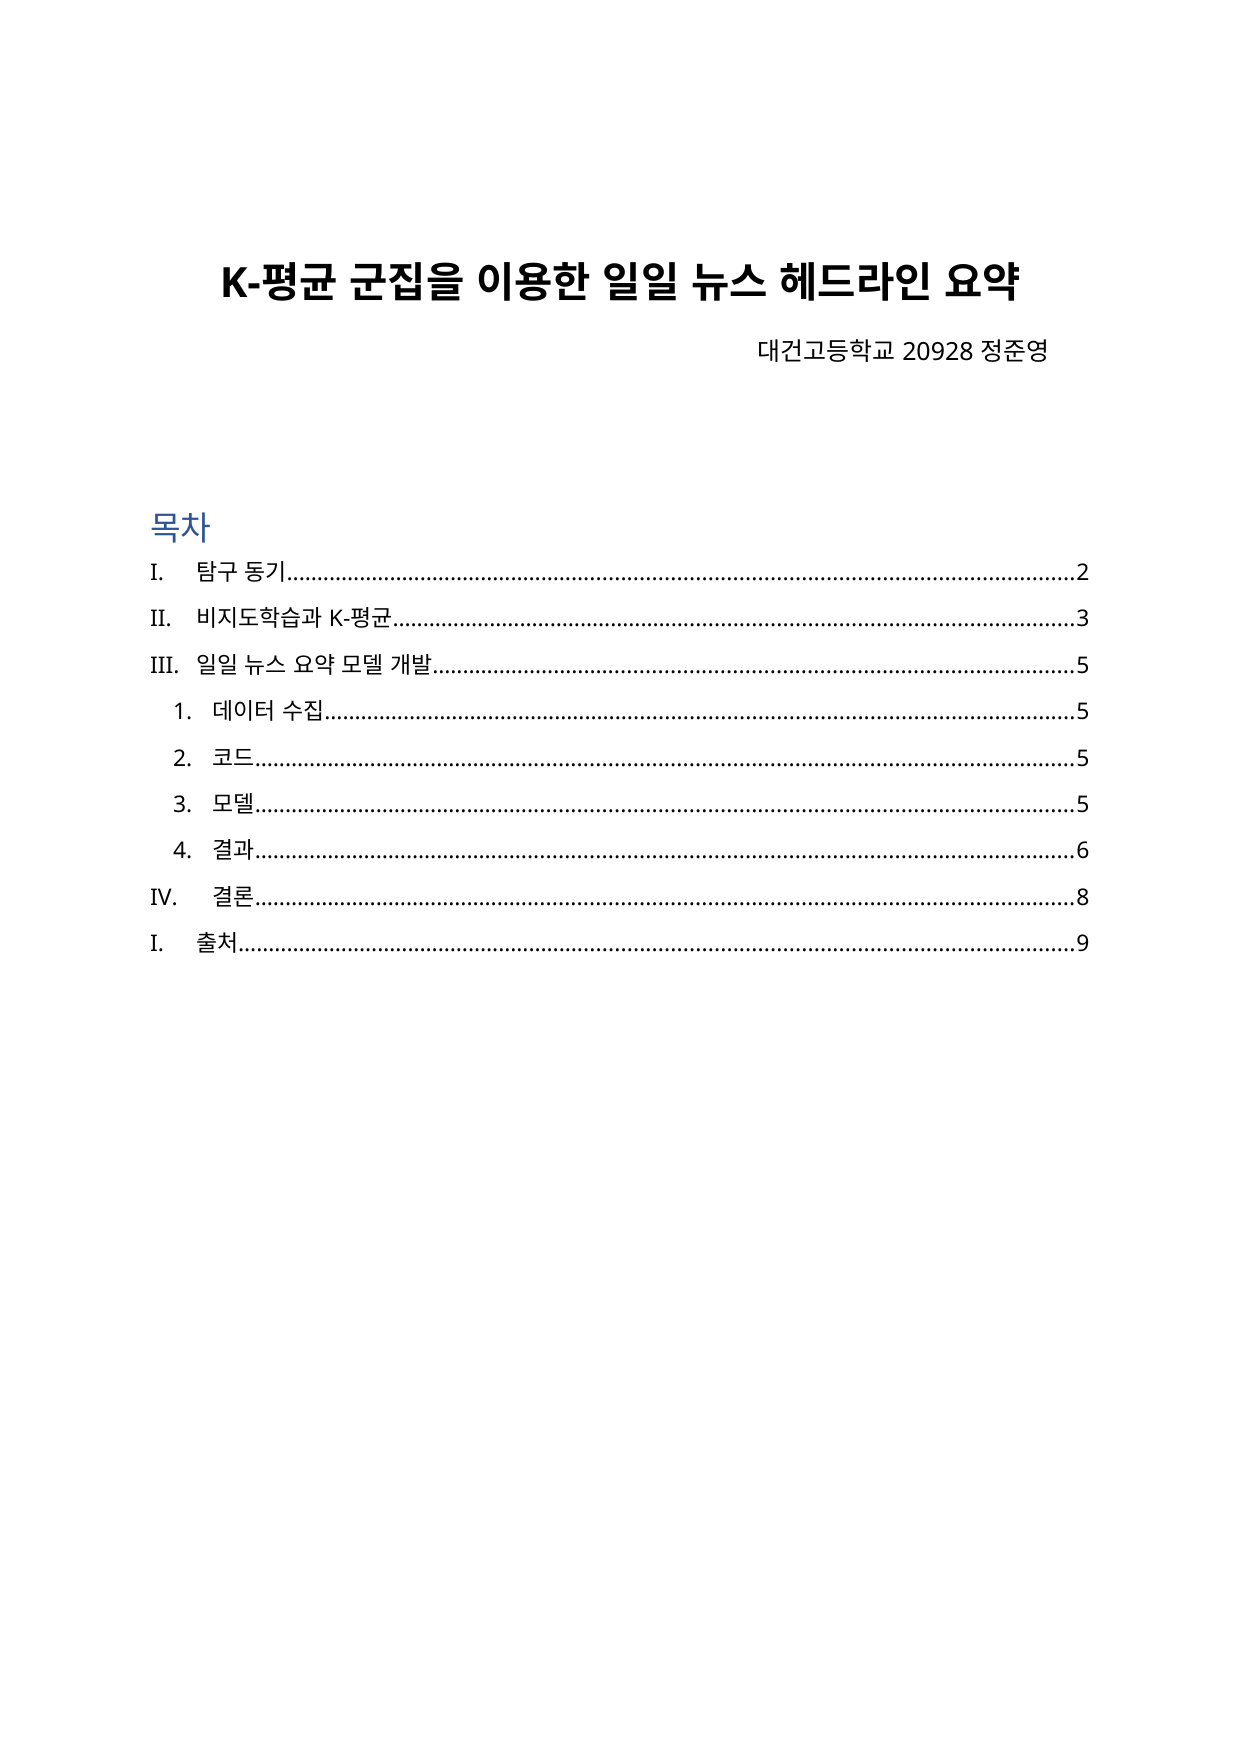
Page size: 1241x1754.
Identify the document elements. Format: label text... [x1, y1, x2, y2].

text K-평균 군집을 이용한 일일 뉴스 헤드라인 요약 [150, 249, 1090, 309]
text 대건고등학교 20928 정준영 [150, 331, 1090, 367]
